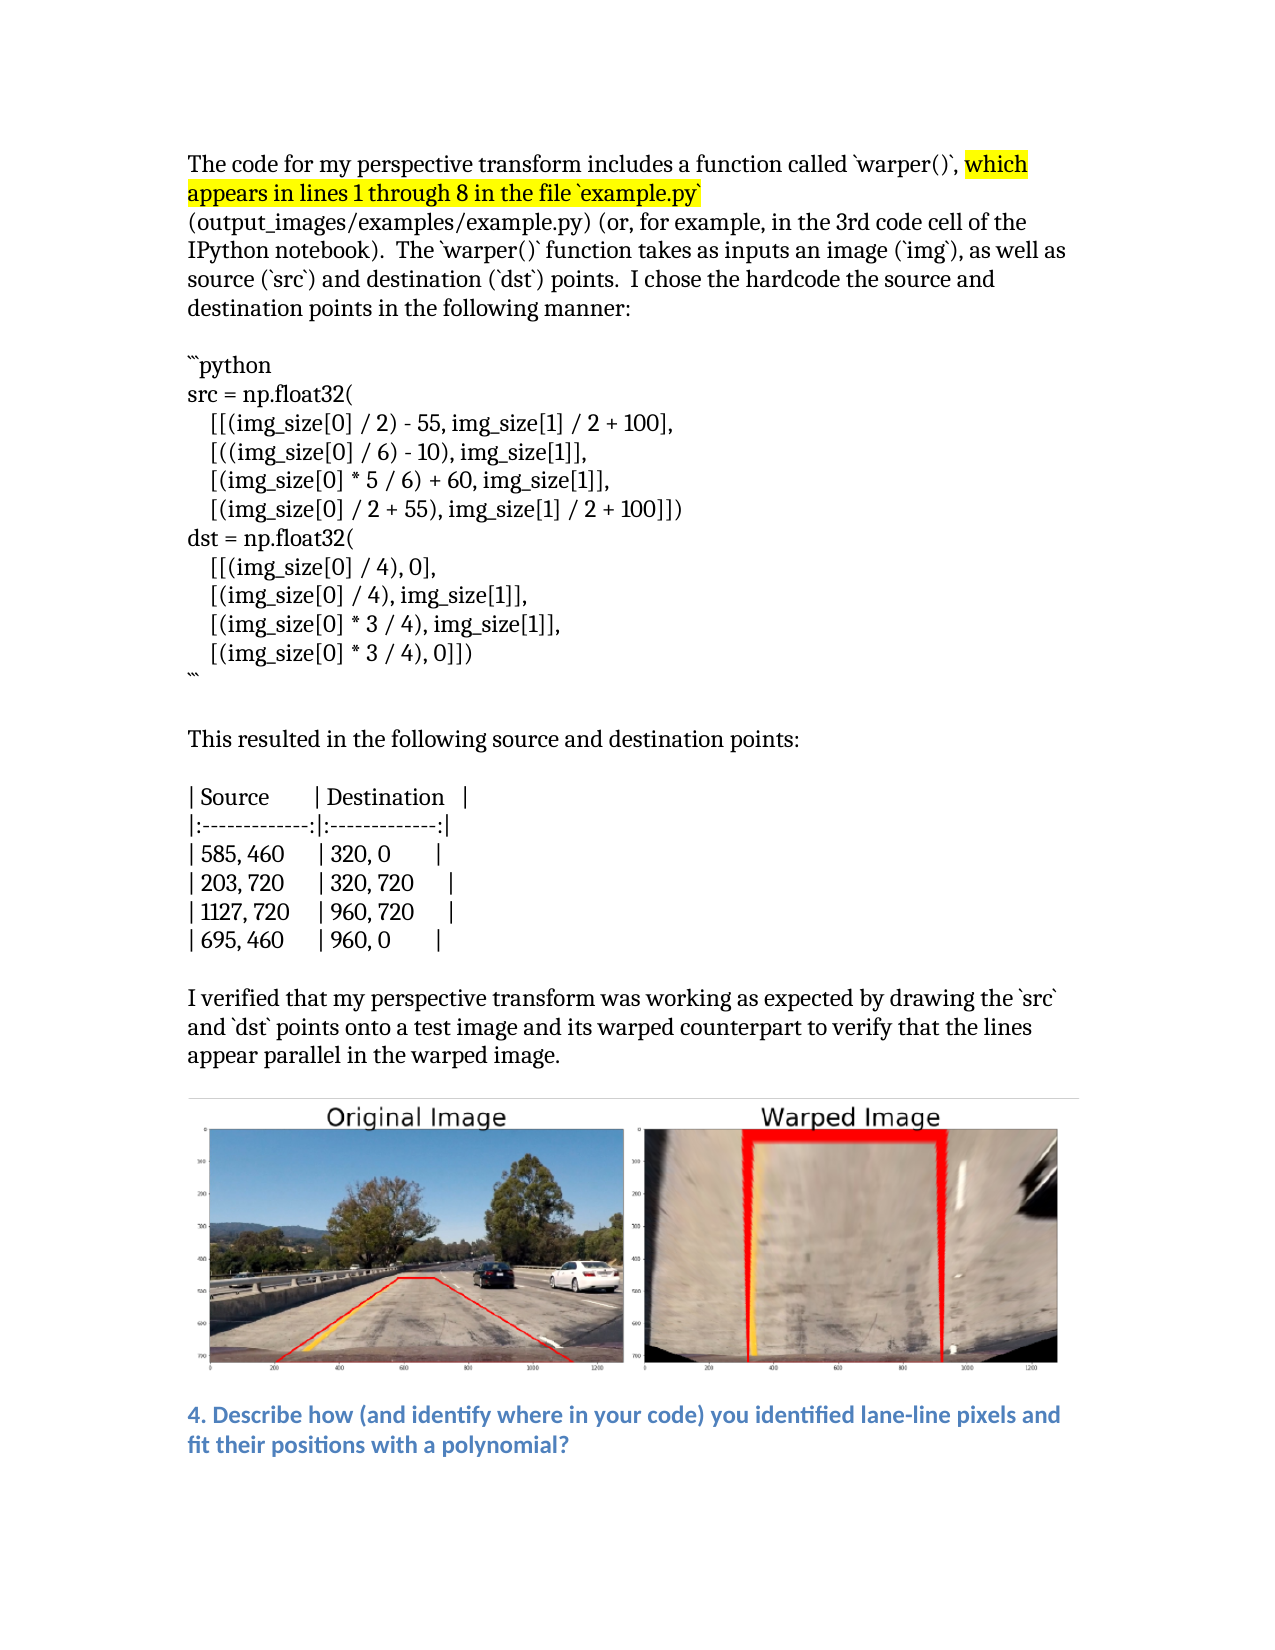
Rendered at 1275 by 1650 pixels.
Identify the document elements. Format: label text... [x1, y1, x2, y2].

text | 203, 720 | 320, 720 | [187, 869, 1087, 897]
text | 695, 460 | 960, 0 | [187, 926, 1087, 955]
text [(img_size[0] / 2 + 55), img_size[1] / 2 + 100]]) [187, 495, 1087, 524]
text [(img_size[0] * 3 / 4), img_size[1]], [187, 610, 1087, 639]
text [[(img_size[0] / 2) - 55, img_size[1] / 2 + 100], [187, 409, 1087, 437]
text [(img_size[0] * 3 / 4), 0]]) [187, 639, 1087, 667]
text [[(img_size[0] / 4), 0], [187, 552, 1087, 581]
text [((img_size[0] / 6) - 10), img_size[1]], [187, 437, 1087, 466]
text dst = np.float32( [187, 524, 1087, 552]
text [(img_size[0] / 4), img_size[1]], [187, 581, 1087, 610]
text ```python [187, 351, 1087, 380]
text | 1127, 720 | 960, 720 | [187, 897, 1087, 926]
text ``` [187, 667, 1087, 696]
text This resulted in the following source and destination points: [187, 725, 1087, 754]
text | 585, 460 | 320, 0 | [187, 840, 1087, 869]
subtitle 4. Describe how (and identify where in your code) you identified lane-line pixels and fit their positions with a polynomial? [187, 1399, 1087, 1460]
text src = np.float32( [187, 380, 1087, 409]
picture [187, 1098, 1087, 1378]
text | Source | Destination | [187, 782, 1087, 811]
text I verified that my perspective transform was working as expected by drawing the `src` and `dst` points onto a test image and its warped counterpart to verify that the lines appear parallel in the warped image. [187, 984, 1087, 1070]
text The code for my perspective transform includes a function called `warper()`, which appears in lines 1 through 8 in the file `example.py` (output_images/examples/example.py) (or, for example, in the 3rd code cell of the IPython notebook). The `warper()` function takes as inputs an image (`img`), as well as source (`src`) and destination (`dst`) points. I chose the hardcode the source and destination points in the following manner: [187, 150, 1087, 322]
text [(img_size[0] * 5 / 6) + 60, img_size[1]], [187, 466, 1087, 495]
text |:-------------:|:-------------:| [187, 811, 1087, 840]
